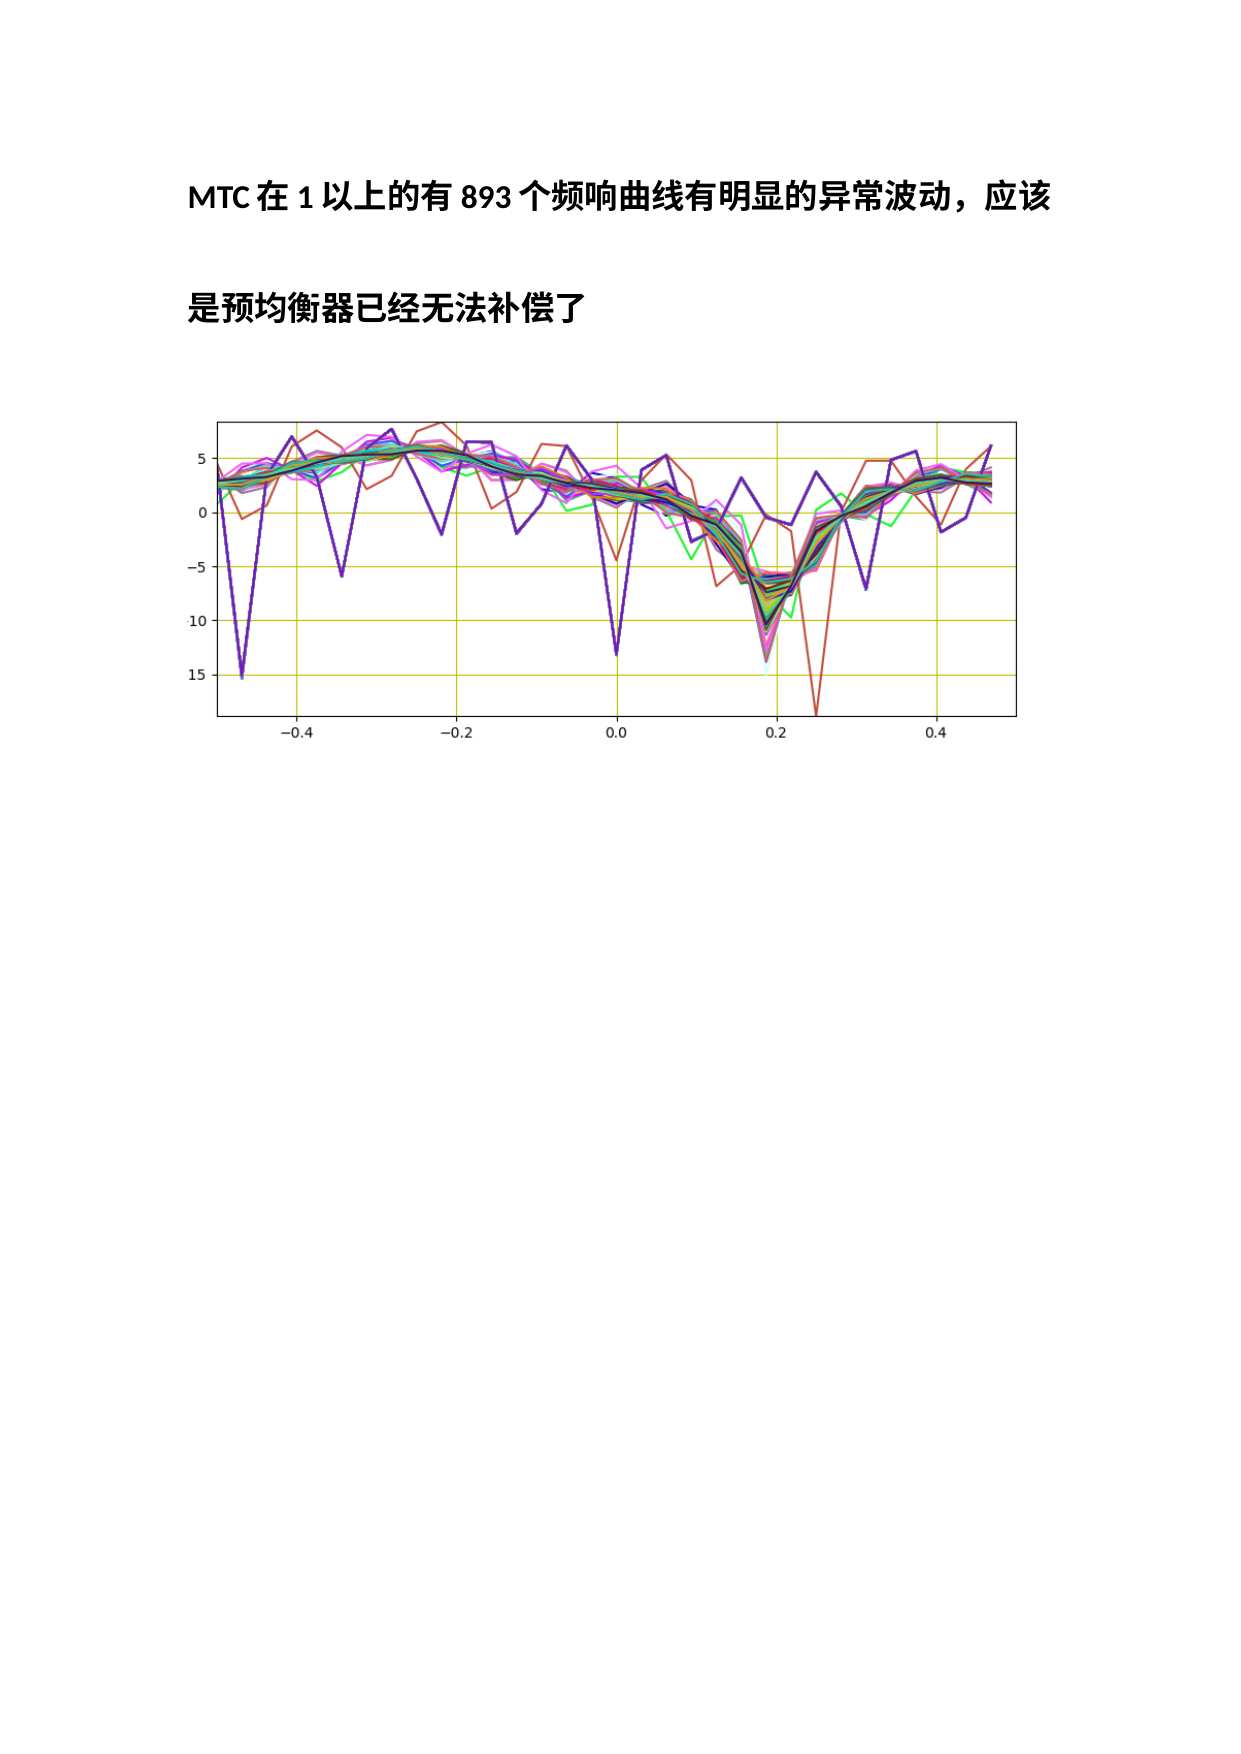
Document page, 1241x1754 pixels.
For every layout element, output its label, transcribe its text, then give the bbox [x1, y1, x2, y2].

picture [187, 400, 1053, 749]
subtitle MTC在1以上的有893个频响曲线有明显的异常波动，应该是预均衡器已经无法补偿了 [187, 162, 1053, 339]
